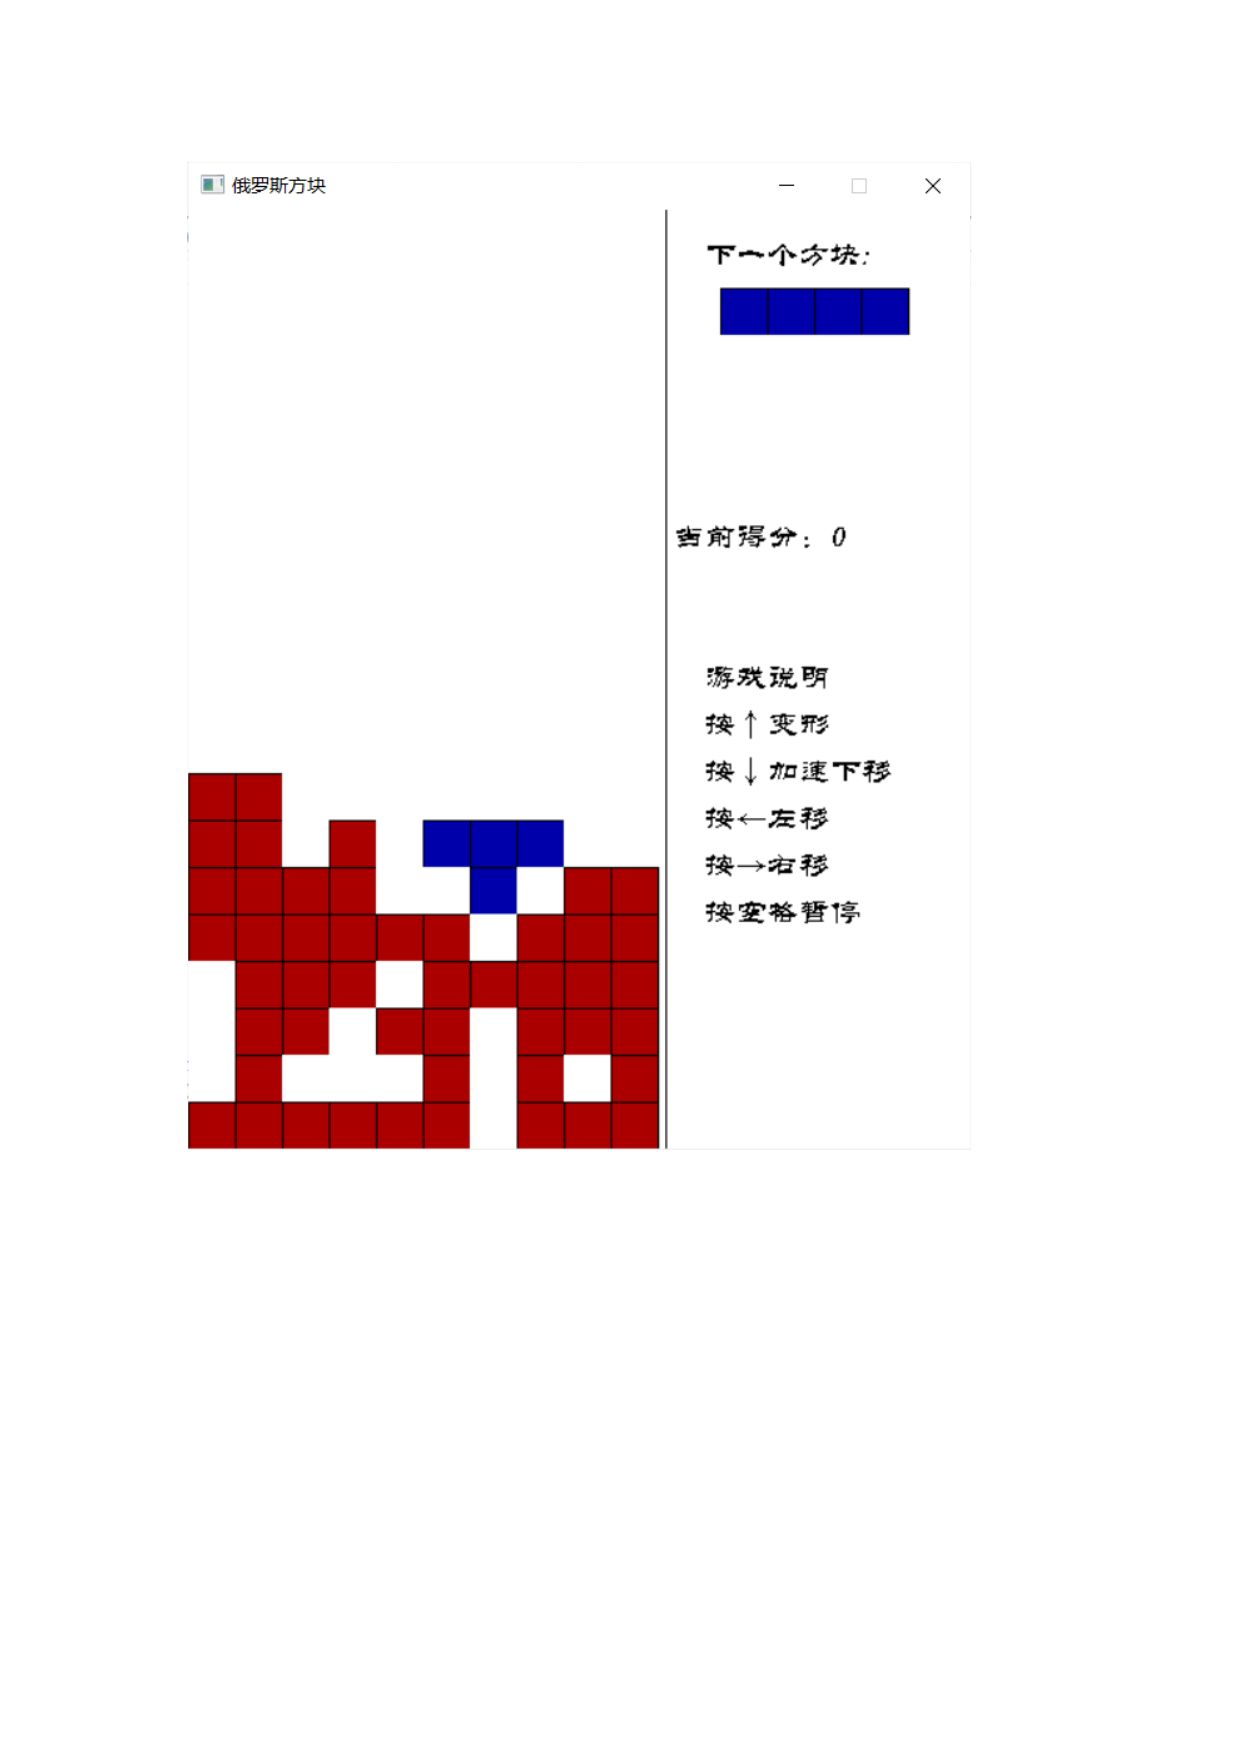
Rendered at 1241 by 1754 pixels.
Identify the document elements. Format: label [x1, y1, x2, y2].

picture [187, 162, 972, 1150]
